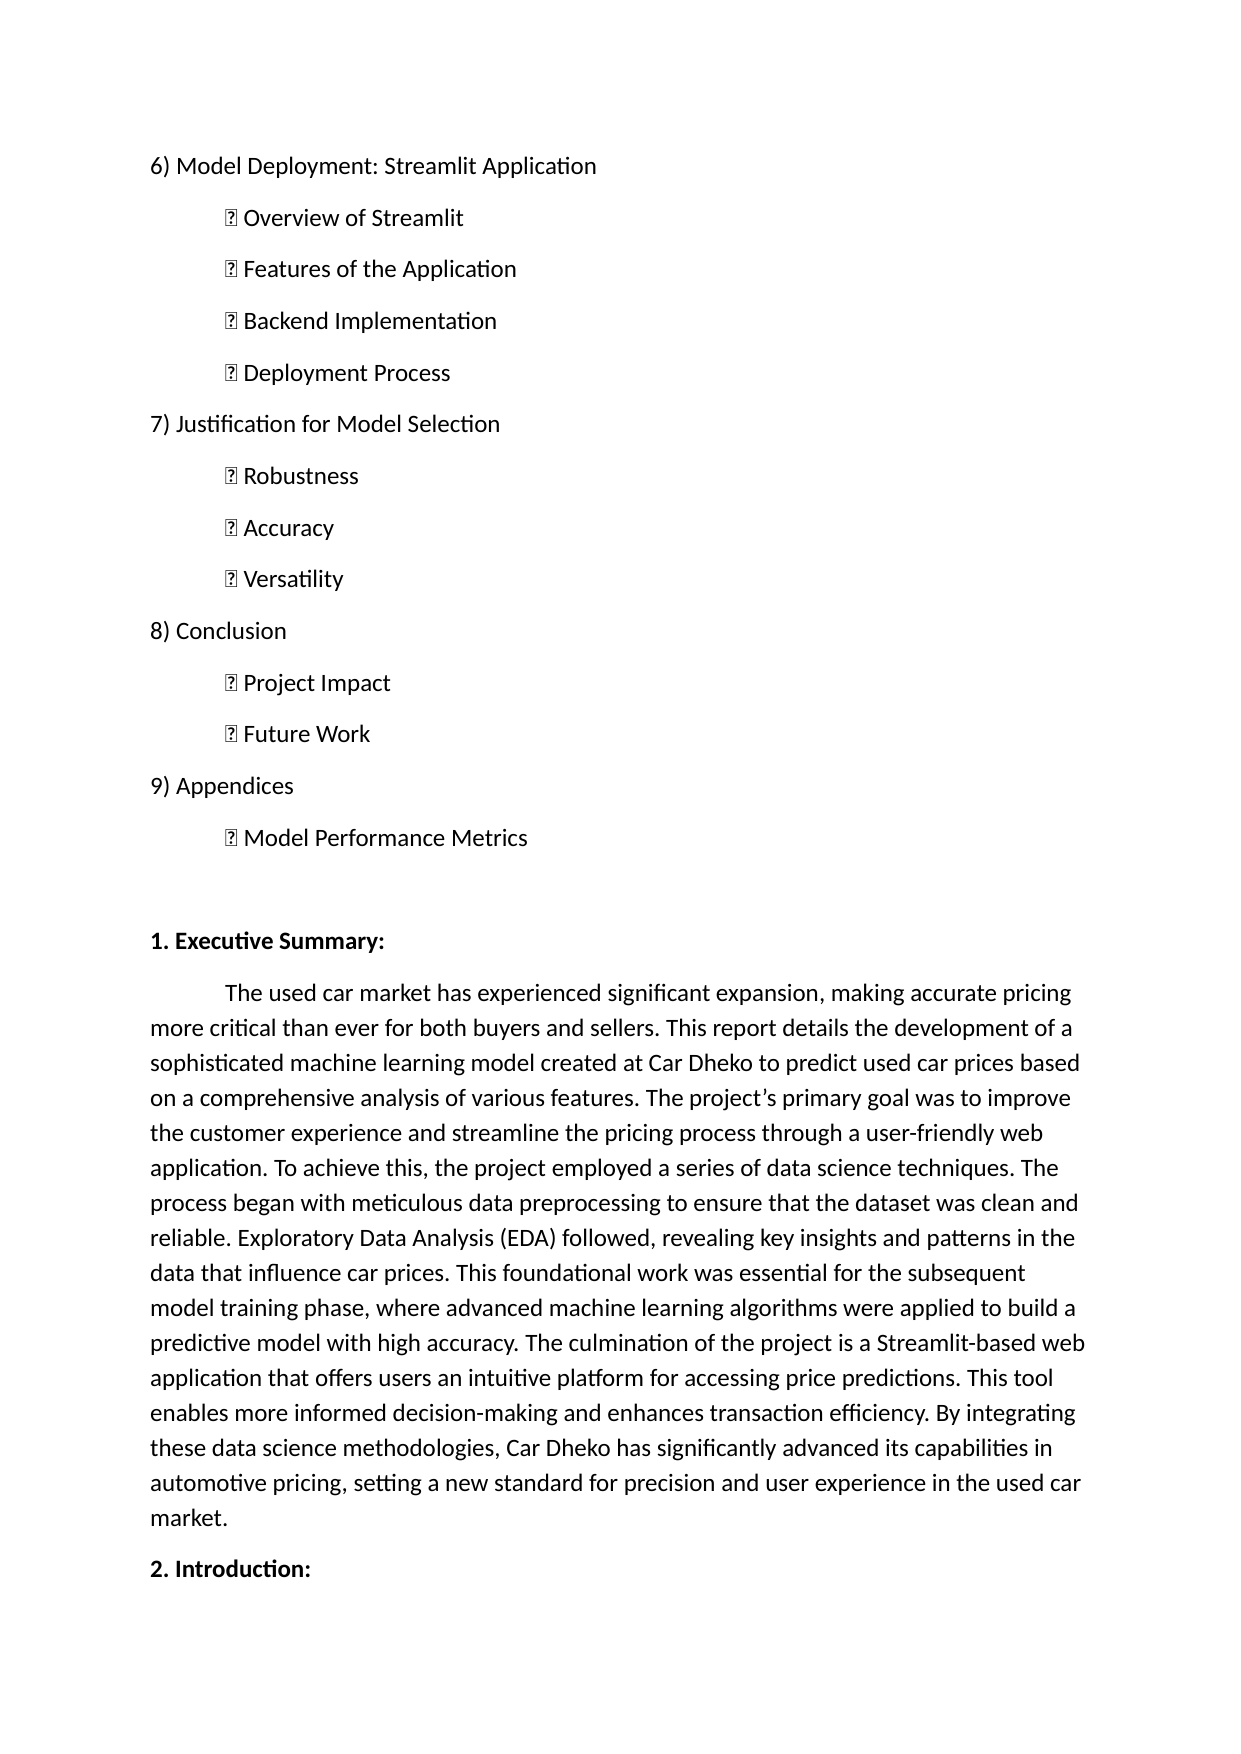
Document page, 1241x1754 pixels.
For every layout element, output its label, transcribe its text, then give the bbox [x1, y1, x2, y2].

text  Model Performance Metrics [150, 822, 1090, 852]
text  Versatility [225, 563, 1090, 594]
text  Robustness [225, 460, 1090, 491]
text  Accuracy [225, 512, 1090, 542]
text The used car market has experienced significant expansion, making accurate pricing more critical than ever for both buyers and sellers. This report details the development of a sophisticated machine learning model created at Car Dheko to predict used car prices based on a comprehensive analysis of various features. The project’s primary goal was to improve the customer experience and streamline the pricing process through a user-friendly web application. To achieve this, the project employed a series of data science techniques. The process began with meticulous data preprocessing to ensure that the dataset was clean and reliable. Exploratory Data Analysis (EDA) followed, revealing key insights and patterns in the data that influence car prices. This foundational work was essential for the subsequent model training phase, where advanced machine learning algorithms were applied to build a predictive model with high accuracy. The culmination of the project is a Streamlit-based web application that offers users an intuitive platform for accessing price predictions. This tool enables more informed decision-making and enhances transaction efficiency. By integrating these data science methodologies, Car Dheko has significantly advanced its capabilities in automotive pricing, setting a new standard for precision and user experience in the used car market. [150, 977, 1090, 1532]
text 7) Justification for Model Selection [150, 408, 1090, 439]
text 1. Executive Summary: [150, 925, 1090, 956]
text 9) Appendices [150, 770, 1090, 801]
text 2. Introduction: [150, 1553, 1090, 1584]
text  Backend Implementation [225, 305, 1090, 336]
text  Overview of Streamlit [225, 202, 1090, 232]
text  Project Impact [225, 667, 1090, 697]
text  Deployment Process [225, 357, 1090, 387]
text  Future Work [225, 718, 1090, 749]
text  Features of the Application [225, 253, 1090, 284]
text 8) Conclusion [150, 615, 1090, 646]
text 6) Model Deployment: Streamlit Application [150, 150, 1090, 181]
